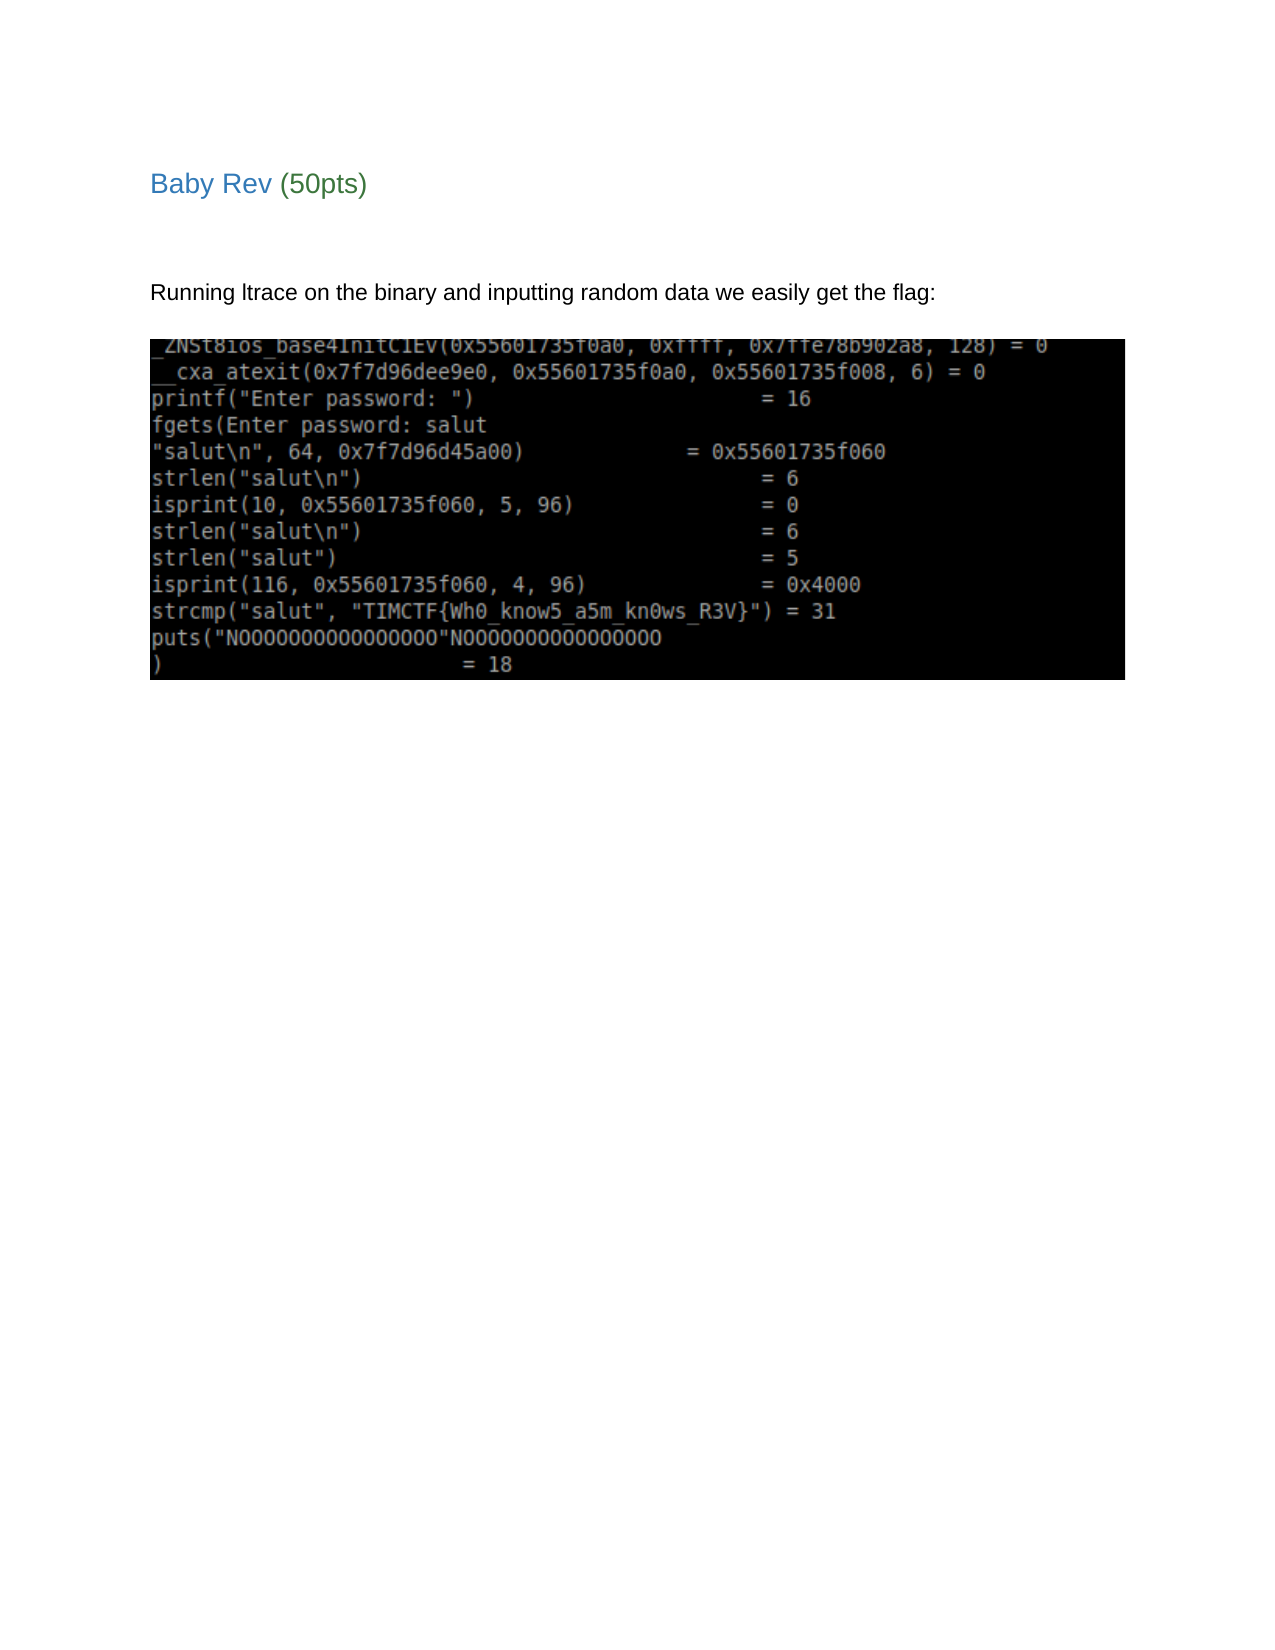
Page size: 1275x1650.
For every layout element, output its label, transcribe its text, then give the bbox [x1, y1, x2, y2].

subtitle Baby Rev (50pts) [150, 167, 1125, 199]
text Running ltrace on the binary and inputting random data we easily get the flag: [150, 279, 1125, 306]
picture [150, 339, 1125, 680]
